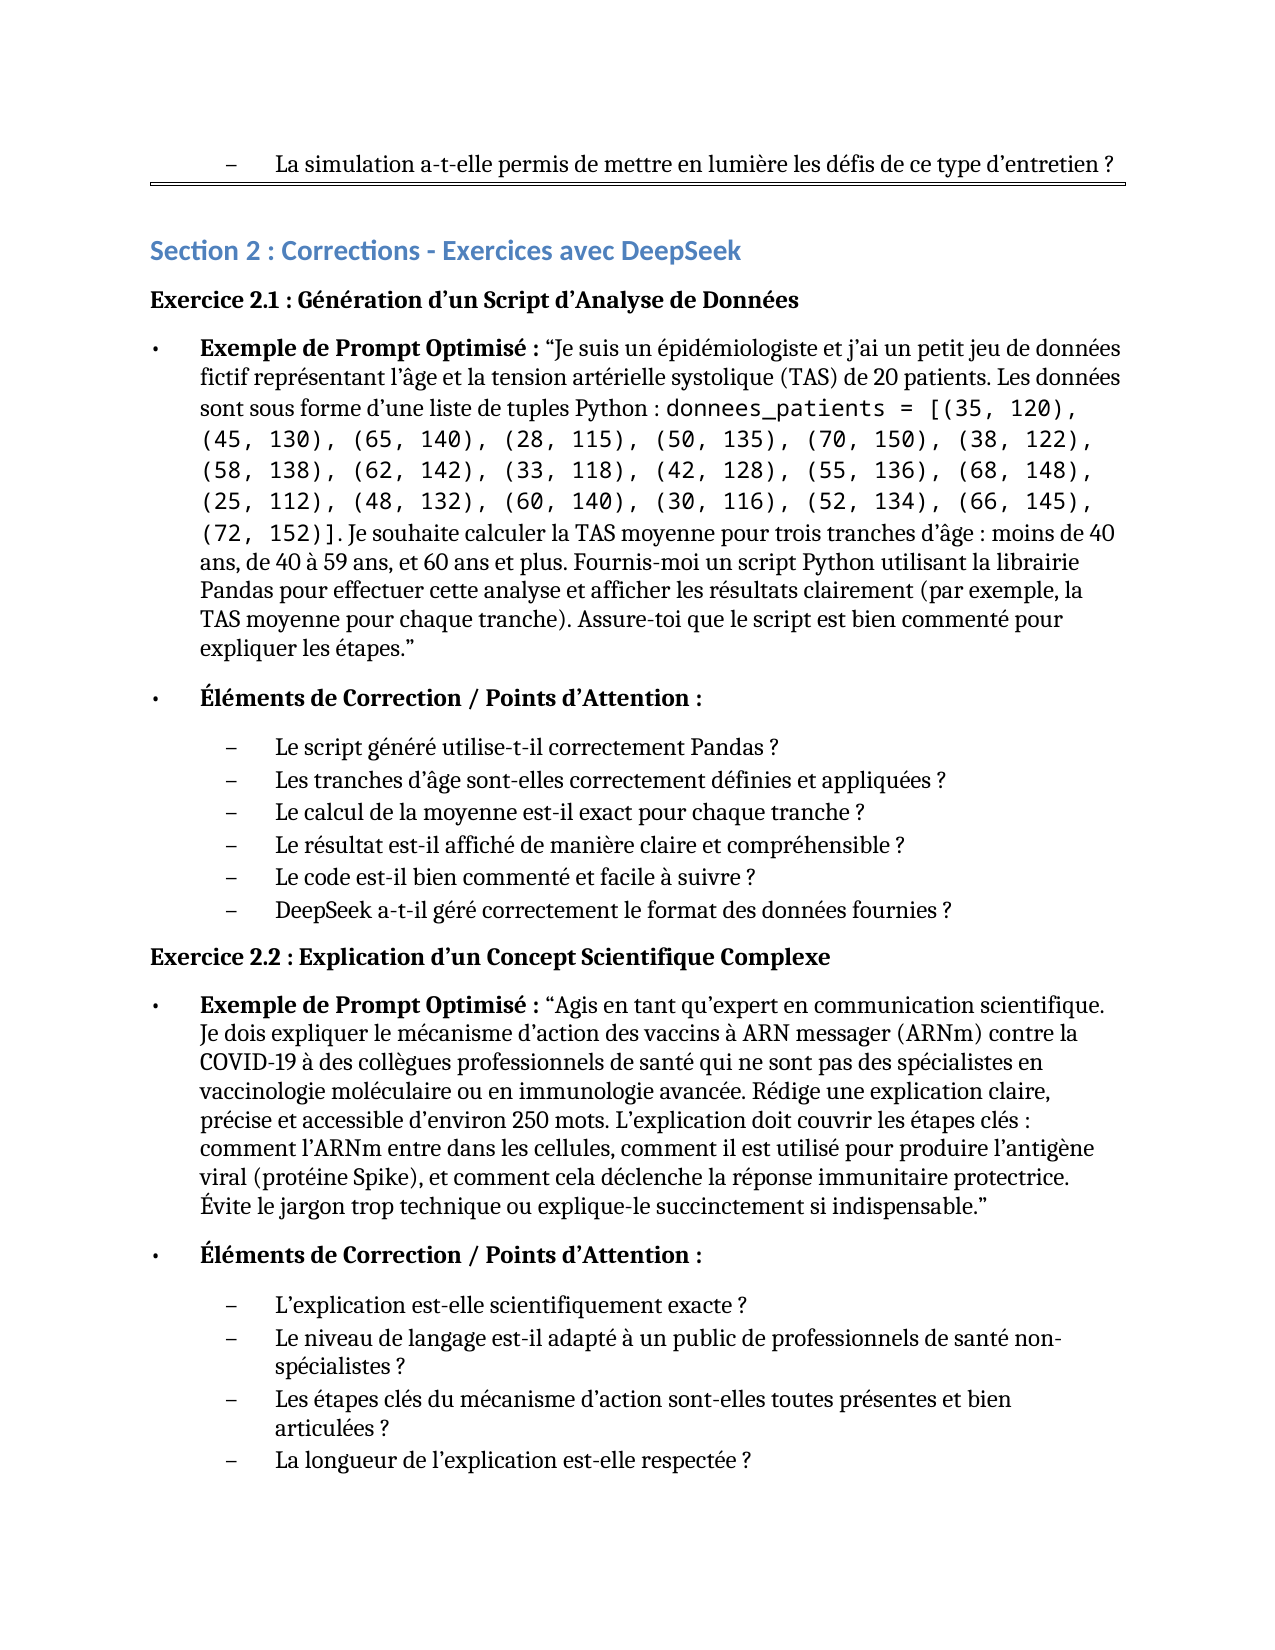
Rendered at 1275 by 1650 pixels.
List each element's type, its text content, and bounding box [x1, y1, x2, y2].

list La longueur de l’explication est-elle respectée ? [225, 1446, 1125, 1475]
subtitle Section 2 : Corrections - Exercices avec DeepSeek [150, 232, 1125, 268]
text Exercice 2.1 : Génération d’un Script d’Analyse de Données [150, 286, 1125, 315]
list Les tranches d’âge sont-elles correctement définies et appliquées ? [225, 766, 1125, 794]
list La simulation a-t-elle permis de mettre en lumière les défis de ce type d’entretien ? [225, 150, 1125, 179]
list Les étapes clés du mécanisme d’action sont-elles toutes présentes et bien articulées ? [225, 1385, 1125, 1442]
list Le niveau de langage est-il adapté à un public de professionnels de santé non-spécialistes ? [225, 1323, 1125, 1381]
list Le script généré utilise-t-il correctement Pandas ? [225, 733, 1125, 762]
list Le calcul de la moyenne est-il exact pour chaque tranche ? [225, 798, 1125, 827]
list Le code est-il bien commenté et facile à suivre ? [225, 863, 1125, 892]
list DeepSeek a-t-il géré correctement le format des données fournies ? [225, 896, 1125, 924]
list L’explication est-elle scientifiquement exacte ? [225, 1291, 1125, 1320]
list Exemple de Prompt Optimisé : “Je suis un épidémiologiste et j’ai un petit jeu de données fictif représentant l’âge et la tension artérielle systolique (TAS) de 20 patients. Les données sont sous forme d’une liste de tuples Python : donnees_patients = [(35, 120), (45, 130), (65, 140), (28, 115), (50, 135), (70, 150), (38, 122), (58, 138), (62, 142), (33, 118), (42, 128), (55, 136), (68, 148), (25, 112), (48, 132), (60, 140), (30, 116), (52, 134), (66, 145), (72, 152)]. Je souhaite calculer la TAS moyenne pour trois tranches d’âge : moins de 40 ans, de 40 à 59 ans, et 60 ans et plus. Fournis-moi un script Python utilisant la librairie Pandas pour effectuer cette analyse et afficher les résultats clairement (par exemple, la TAS moyenne pour chaque tranche). Assure-toi que le script est bien commenté pour expliquer les étapes.” [150, 334, 1125, 663]
list Éléments de Correction / Points d’Attention : [150, 683, 1125, 712]
list Le résultat est-il affiché de manière claire et compréhensible ? [225, 831, 1125, 859]
list Exemple de Prompt Optimisé : “Agis en tant qu’expert en communication scientifique. Je dois expliquer le mécanisme d’action des vaccins à ARN messager (ARNm) contre la COVID-19 à des collègues professionnels de santé qui ne sont pas des spécialistes en vaccinologie moléculaire ou en immunologie avancée. Rédige une explication claire, précise et accessible d’environ 250 mots. L’explication doit couvrir les étapes clés : comment l’ARNm entre dans les cellules, comment il est utilisé pour produire l’antigène viral (protéine Spike), et comment cela déclenche la réponse immunitaire protectrice. Évite le jargon trop technique ou explique-le succinctement si indispensable.” [150, 991, 1125, 1221]
list Éléments de Correction / Points d’Attention : [150, 1241, 1125, 1270]
text Exercice 2.2 : Explication d’un Concept Scientifique Complexe [150, 943, 1125, 972]
